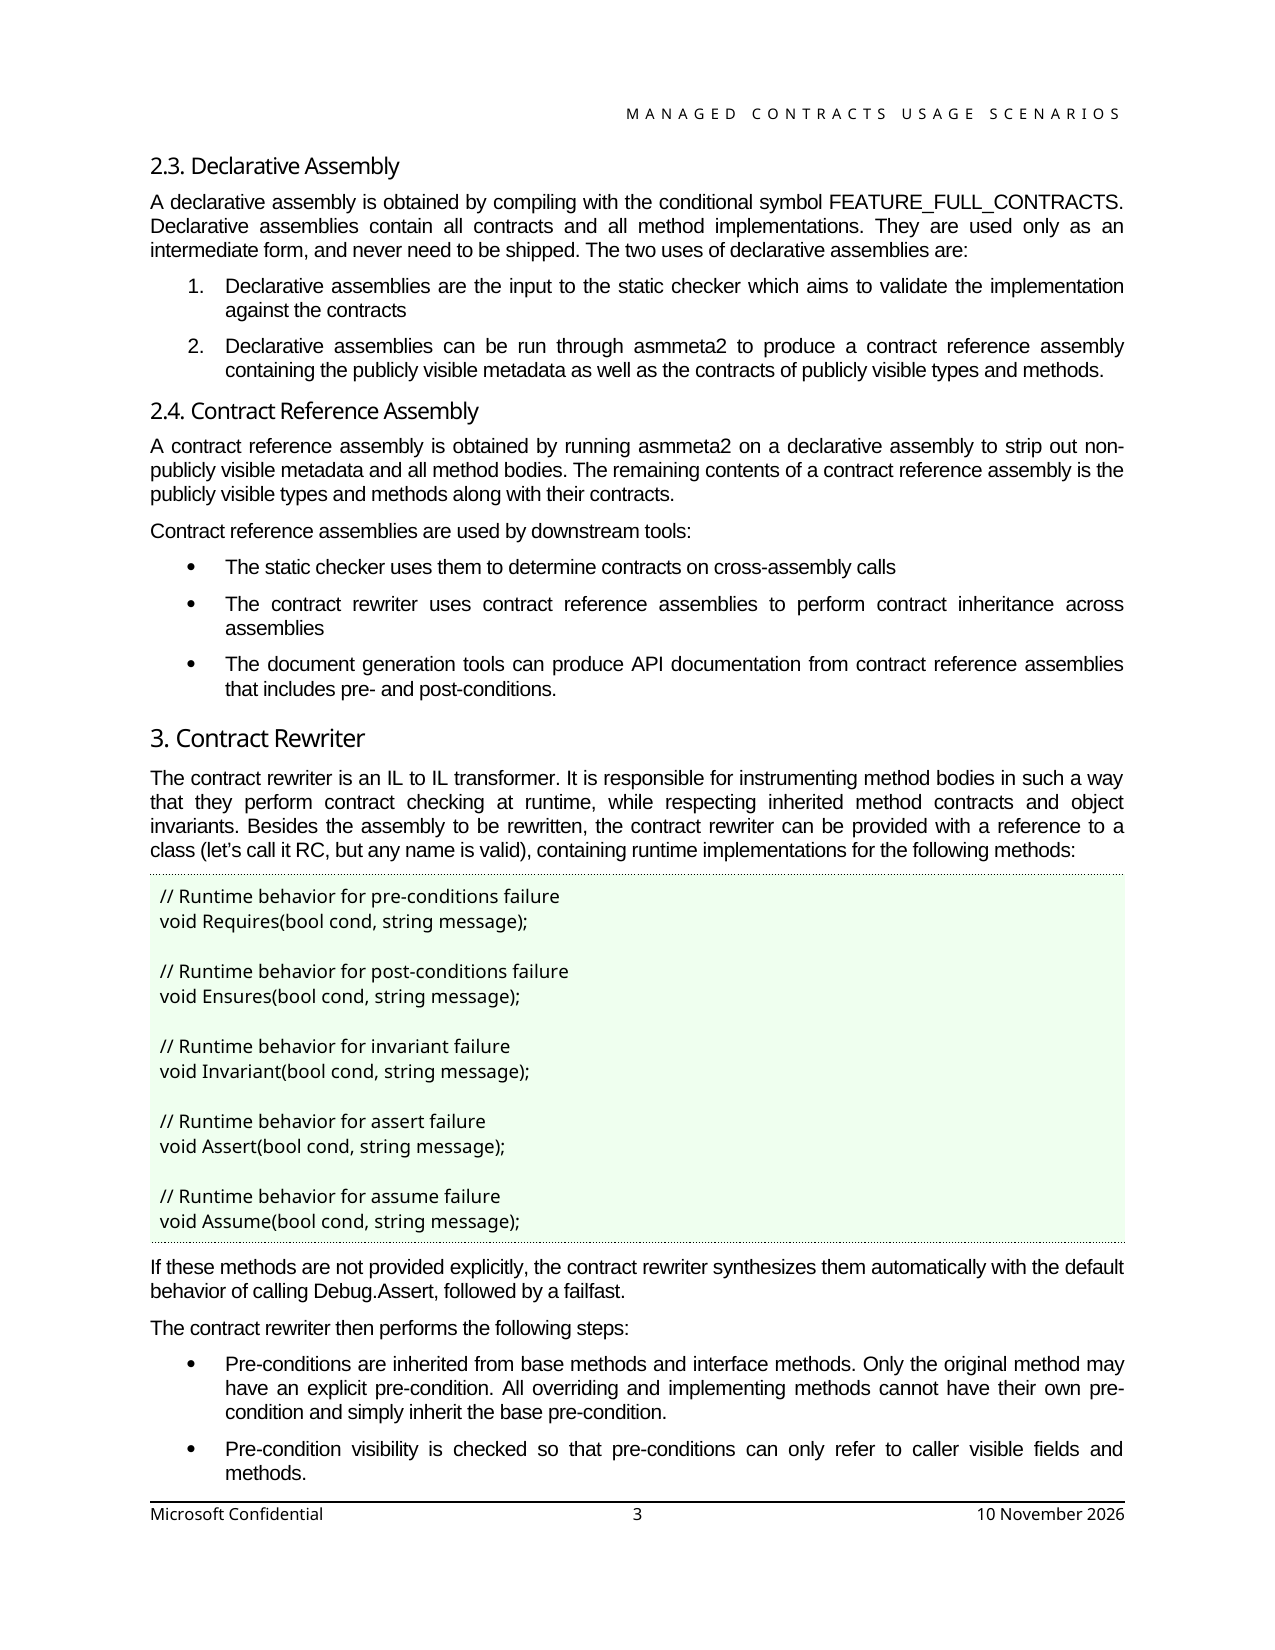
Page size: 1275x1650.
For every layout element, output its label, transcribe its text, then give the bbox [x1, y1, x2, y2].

text void Invariant(bool cond, string message); [150, 1058, 1125, 1083]
subtitle Contract Reference Assembly [150, 395, 1125, 426]
text The contract rewriter is an IL to IL transformer. It is responsible for instrumenting method bodies in such a way that they perform contract checking at runtime, while respecting inherited method contracts and object invariants. Besides the assembly to be rewritten, the contract rewriter can be provided with a reference to a class (let’s call it RC, but any name is valid), containing runtime implementations for the following methods: [150, 766, 1125, 861]
text // Runtime behavior for assert failure [150, 1108, 1125, 1133]
text void Requires(bool cond, string message); [150, 908, 1125, 933]
text // Runtime behavior for pre-conditions failure [150, 874, 1125, 908]
text // Runtime behavior for post-conditions failure [150, 958, 1125, 983]
text void Assume(bool cond, string message); [150, 1199, 1125, 1243]
text void Assert(bool cond, string message); [150, 1133, 1125, 1158]
text Contract reference assemblies are used by downstream tools: [150, 519, 1125, 543]
list Declarative assemblies are the input to the static checker which aims to validate the implementation against the contracts [187, 274, 1125, 322]
text A declarative assembly is obtained by compiling with the conditional symbol FEATURE_FULL_CONTRACTS. Declarative assemblies contain all contracts and all method implementations. They are used only as an intermediate form, and never need to be shipped. The two uses of declarative assemblies are: [150, 189, 1125, 261]
list The contract rewriter uses contract reference assemblies to perform contract inheritance across assemblies [187, 592, 1125, 640]
text // Runtime behavior for invariant failure [150, 1033, 1125, 1058]
text // Runtime behavior for assume failure [150, 1183, 1125, 1199]
list The document generation tools can produce API documentation from contract reference assemblies that includes pre- and post-conditions. [187, 652, 1125, 700]
subtitle Contract Rewriter [150, 721, 1125, 755]
subtitle Declarative Assembly [150, 150, 1125, 181]
list Pre-conditions are inherited from base methods and interface methods. Only the original method may have an explicit pre-condition. All overriding and implementing methods cannot have their own pre-condition and simply inherit the base pre-condition. [187, 1352, 1125, 1424]
list Pre-condition visibility is checked so that pre-conditions can only refer to caller visible fields and methods. [187, 1437, 1125, 1484]
text The contract rewriter then performs the following steps: [150, 1316, 1125, 1339]
list The static checker uses them to determine contracts on cross-assembly calls [187, 555, 1125, 579]
list Declarative assemblies can be run through asmmeta2 to produce a contract reference assembly containing the publicly visible metadata as well as the contracts of publicly visible types and methods. [187, 334, 1125, 382]
text void Ensures(bool cond, string message); [150, 983, 1125, 1008]
text If these methods are not provided explicitly, the contract rewriter synthesizes them automatically with the default behavior of calling Debug.Assert, followed by a failfast. [150, 1255, 1125, 1303]
text A contract reference assembly is obtained by running asmmeta2 on a declarative assembly to strip out non-publicly visible metadata and all method bodies. The remaining contents of a contract reference assembly is the publicly visible types and methods along with their contracts. [150, 434, 1125, 506]
